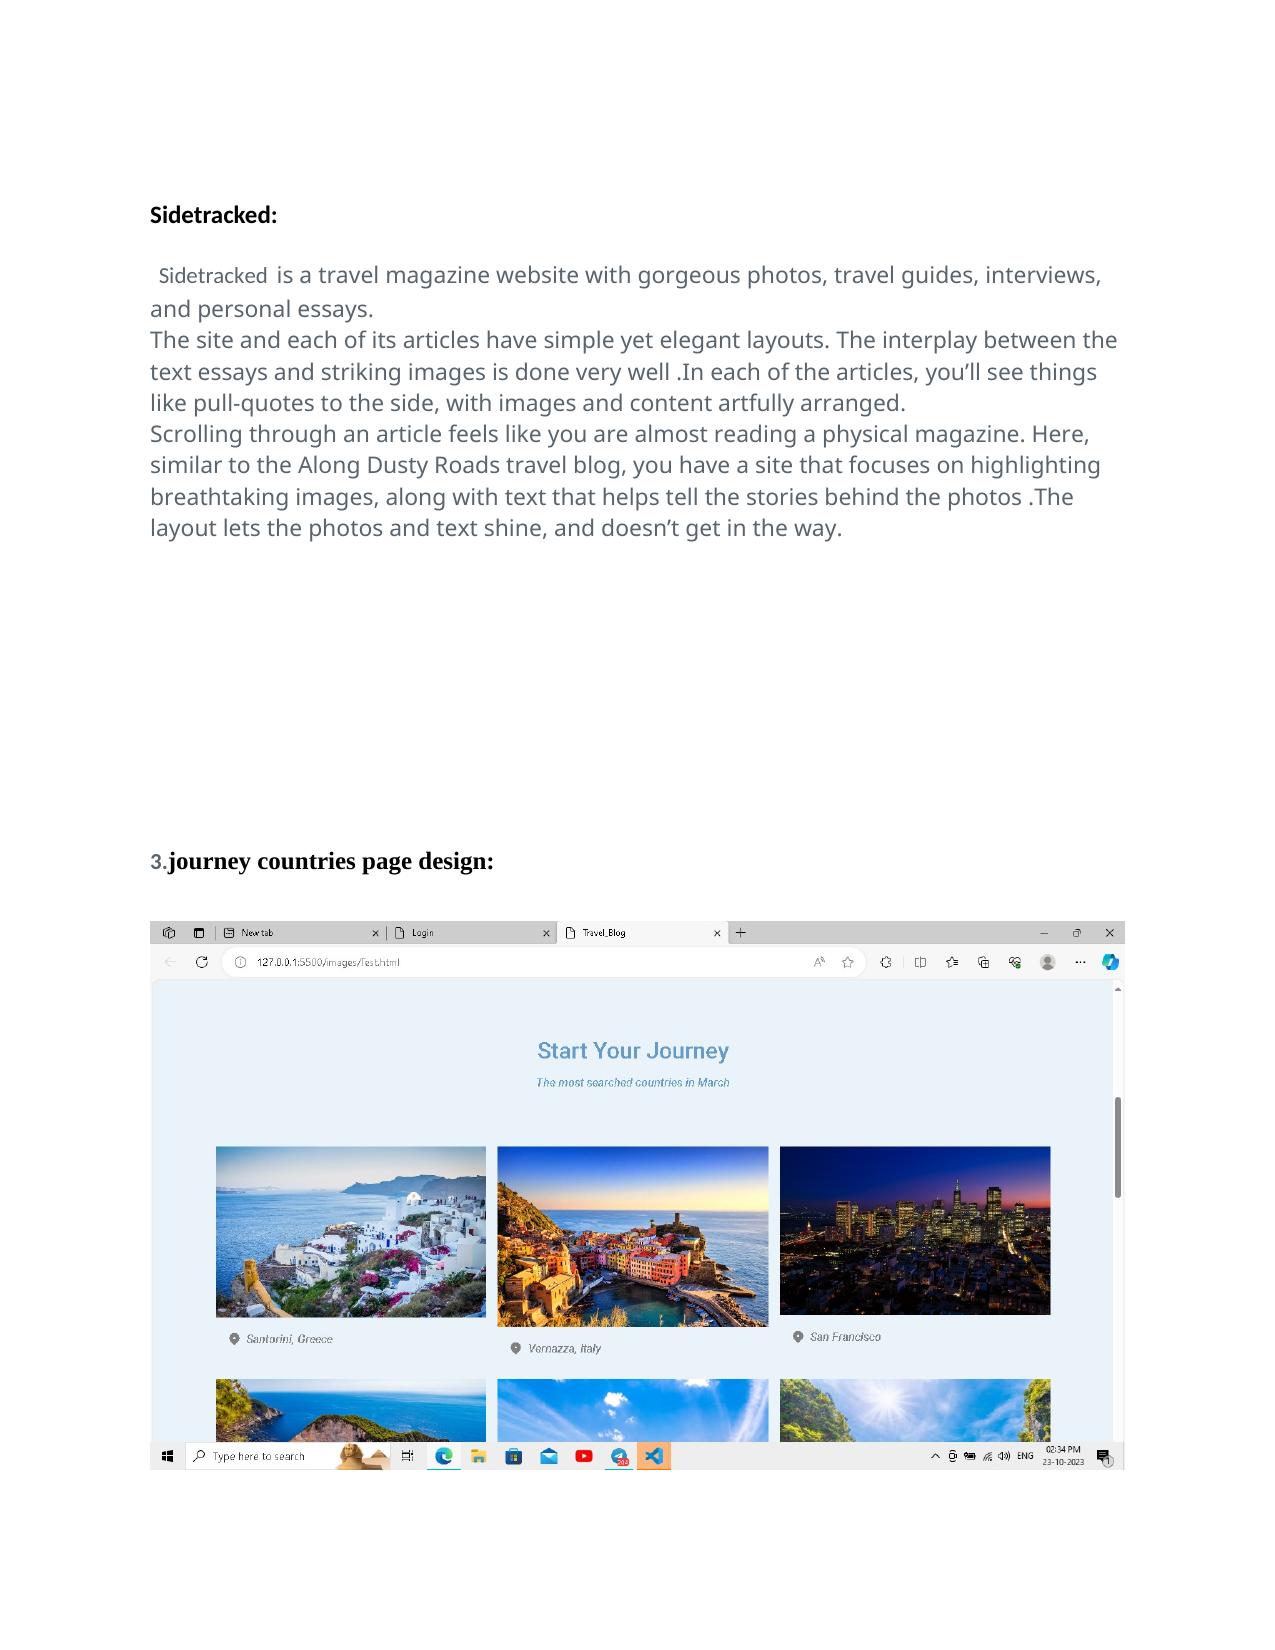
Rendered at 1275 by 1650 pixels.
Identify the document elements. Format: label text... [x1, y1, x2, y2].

text 3.journey countries page design: [150, 846, 1125, 875]
text Sidetracked: [150, 199, 1125, 230]
picture [150, 921, 1125, 1470]
text Sidetracked is a travel magazine website with gorgeous photos, travel guides, interviews, and personal essays. [150, 249, 1125, 324]
text Scrolling through an article feels like you are almost reading a physical magazine. Here, similar to the Along Dusty Roads travel blog, you have a site that focuses on highlighting breathtaking images, along with text that helps tell the stories behind the photos .The layout lets the photos and text shine, and doesn’t get in the way. [150, 418, 1125, 543]
text The site and each of its articles have simple yet elegant layouts. The interplay between the text essays and striking images is done very well .In each of the articles, you’ll see things like pull-quotes to the side, with images and content artfully arranged. [150, 324, 1125, 418]
